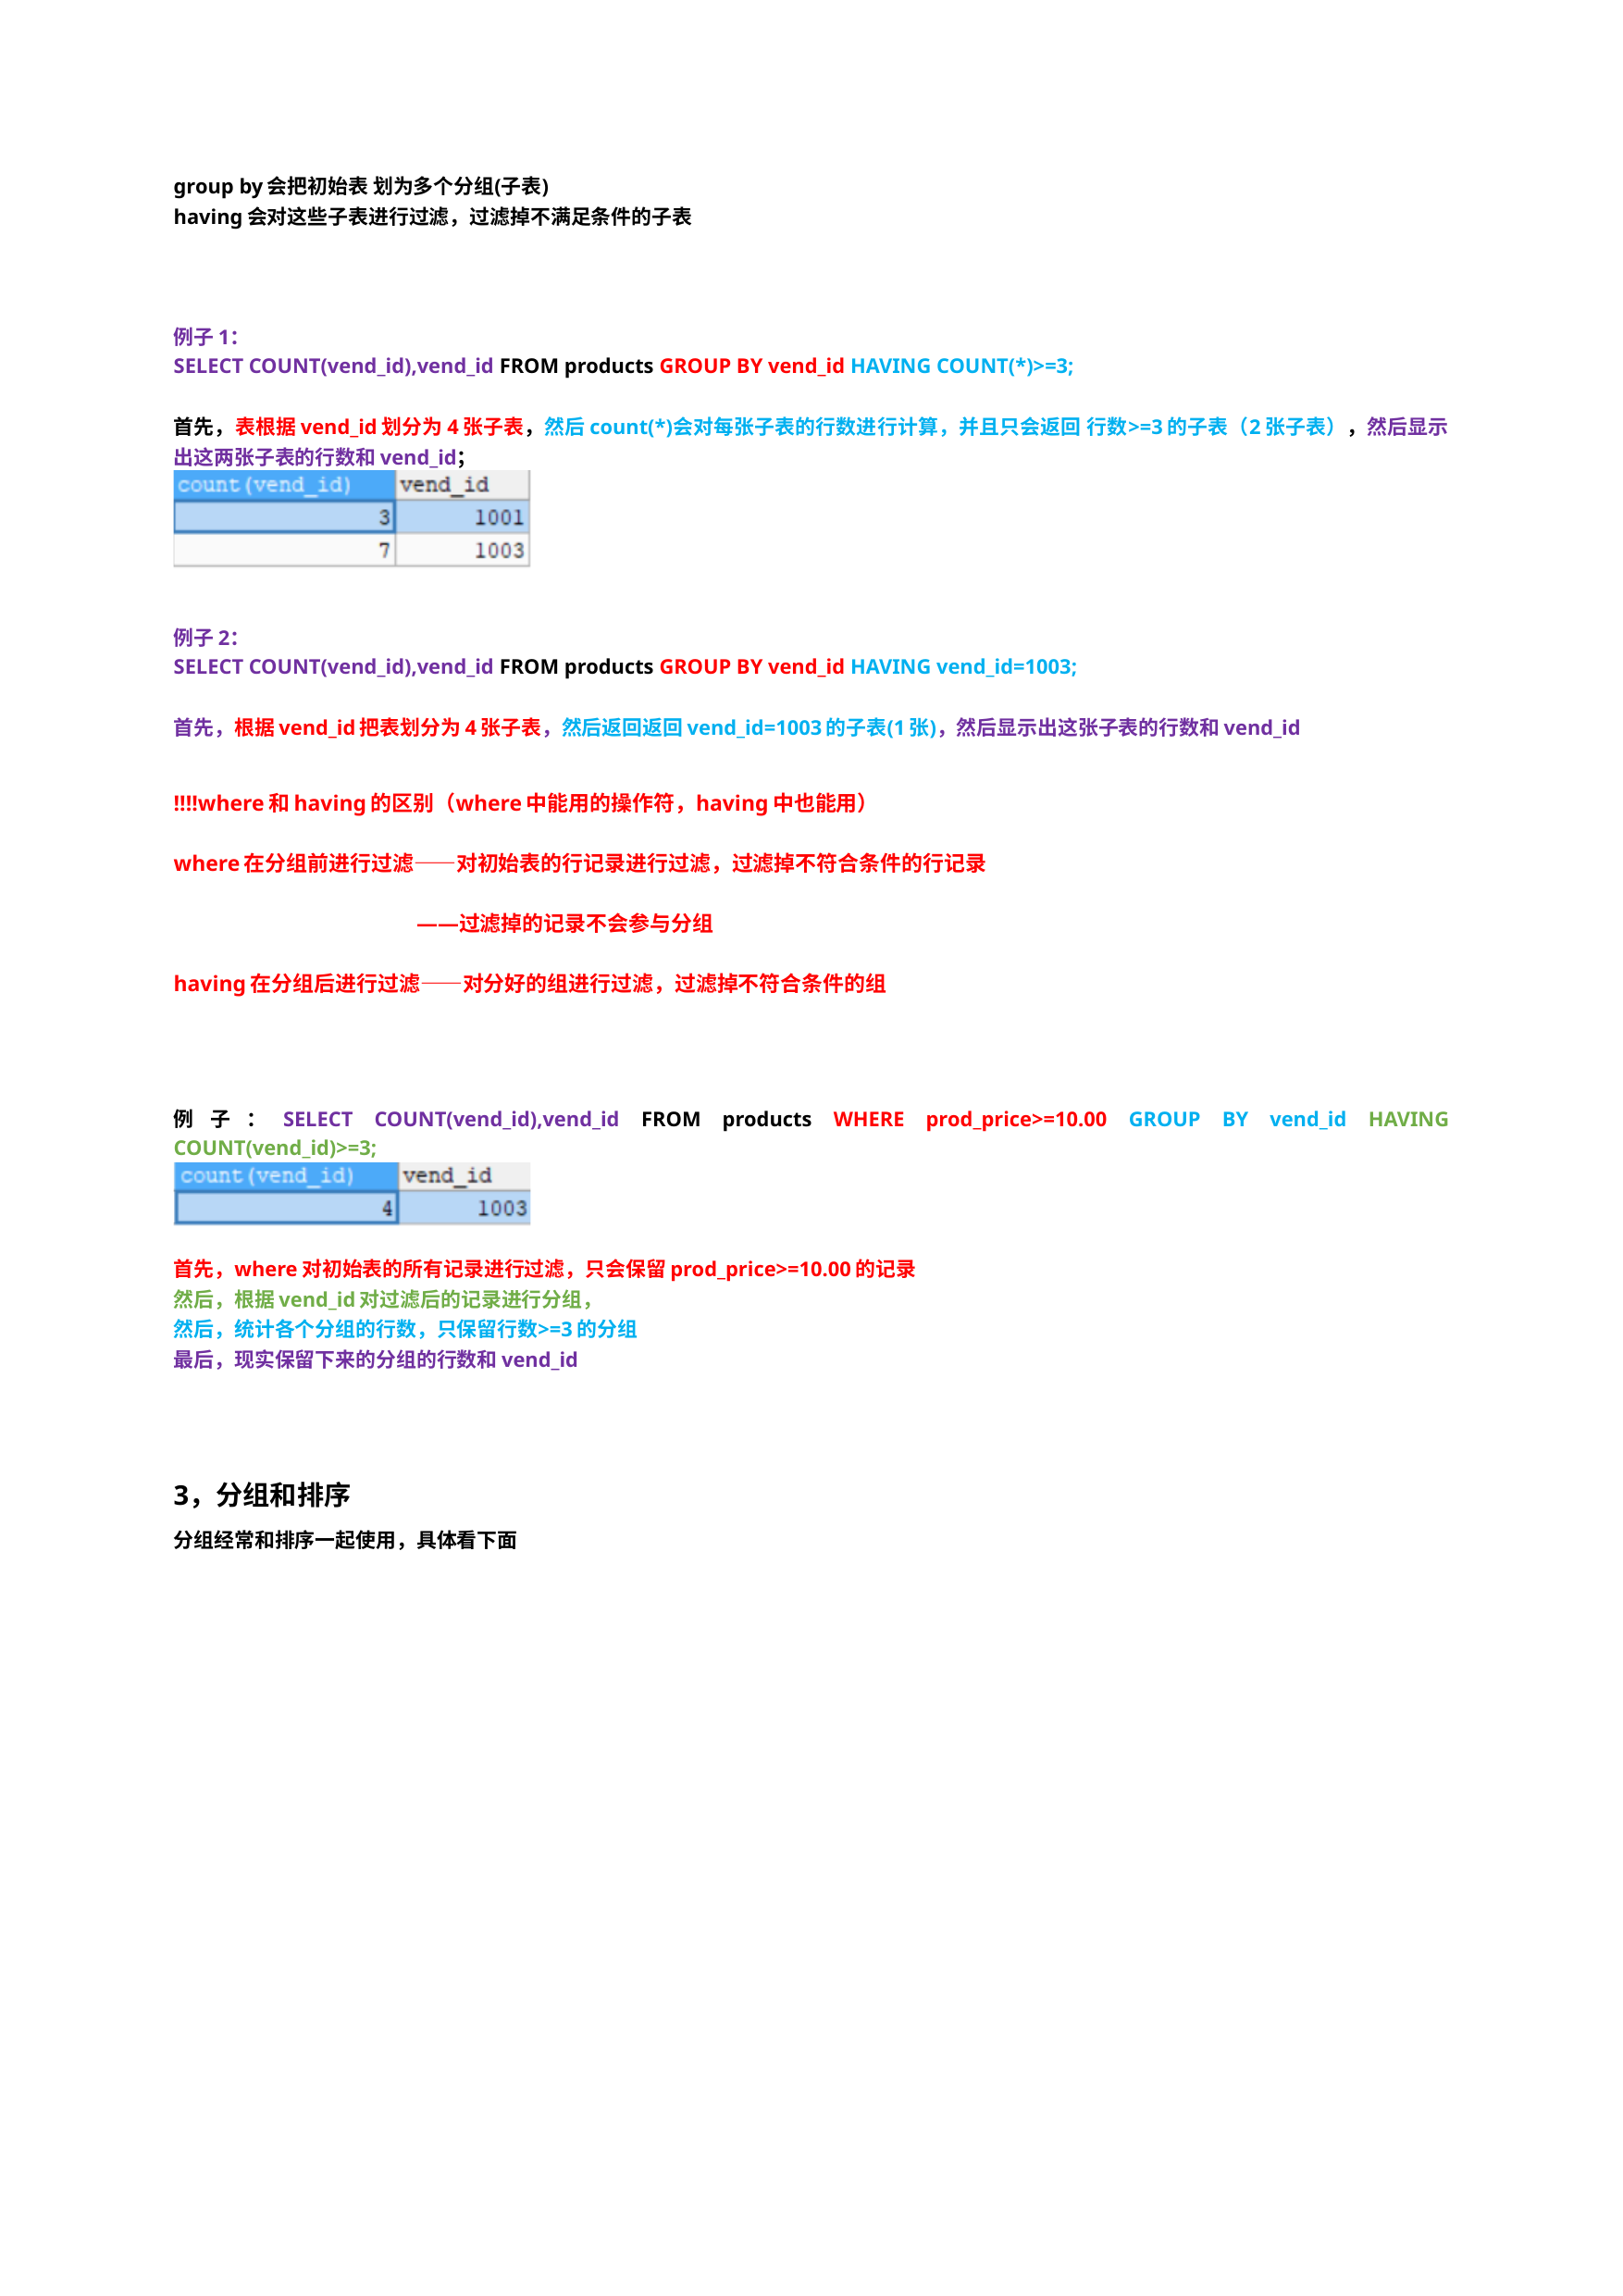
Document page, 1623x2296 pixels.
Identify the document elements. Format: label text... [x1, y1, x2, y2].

text group by会把初始表 划为多个分组(子表) [173, 170, 1449, 200]
text 首先，表根据vend_id划分为4张子表，然后count(*)会对每张子表的行数进行计算，并且只会返回 行数>=3的子表（2张子表），然后显示出这两张子表的行数和vend_id； [173, 411, 1449, 471]
text !!!!where和having的区别（where中能用的操作符，having中也能用） [173, 772, 1449, 832]
text SELECT COUNT(vend_id),vend_id FROM products GROUP BY vend_id HAVING vend_id=1003; [173, 652, 1449, 681]
picture [173, 1162, 531, 1227]
text 最后，现实保留下来的分组的行数和vend_id [173, 1343, 1449, 1373]
text 例子2： [173, 621, 1449, 652]
text 然后，统计各个分组的行数，只保留行数>=3的分组 [173, 1313, 1449, 1343]
text SELECT COUNT(vend_id),vend_id FROM products GROUP BY vend_id HAVING COUNT(*)>=3; [173, 351, 1449, 380]
text ——过滤掉的记录不会参与分组 [416, 892, 1449, 952]
text 例子1： [173, 320, 1449, 351]
text 分组经常和排序一起使用，具体看下面 [173, 1523, 1449, 1554]
text having会对这些子表进行过滤，过滤掉不满足条件的子表 [173, 200, 1449, 230]
text 首先，根据vend_id把表划分为4张子表，然后返回返回vend_id=1003的子表(1张)，然后显示出这张子表的行数和vend_id [173, 712, 1449, 741]
text 3，分组和排序 [173, 1463, 1449, 1523]
text where在分组前进行过滤——对初始表的行记录进行过滤，过滤掉不符合条件的行记录 [173, 832, 1449, 892]
text 然后，根据vend_id对过滤后的记录进行分组， [173, 1283, 1449, 1313]
text 例子：SELECT COUNT(vend_id),vend_id FROM products WHERE prod_price>=10.00 GROUP BY vend_id HAVING COUNT(vend_id)>=3; [173, 1102, 1449, 1162]
text having在分组后进行过滤——对分好的组进行过滤，过滤掉不符合条件的组 [173, 952, 1449, 1012]
picture [173, 470, 531, 570]
text 首先，where对初始表的所有记录进行过滤，只会保留prod_price>=10.00的记录 [173, 1253, 1449, 1283]
